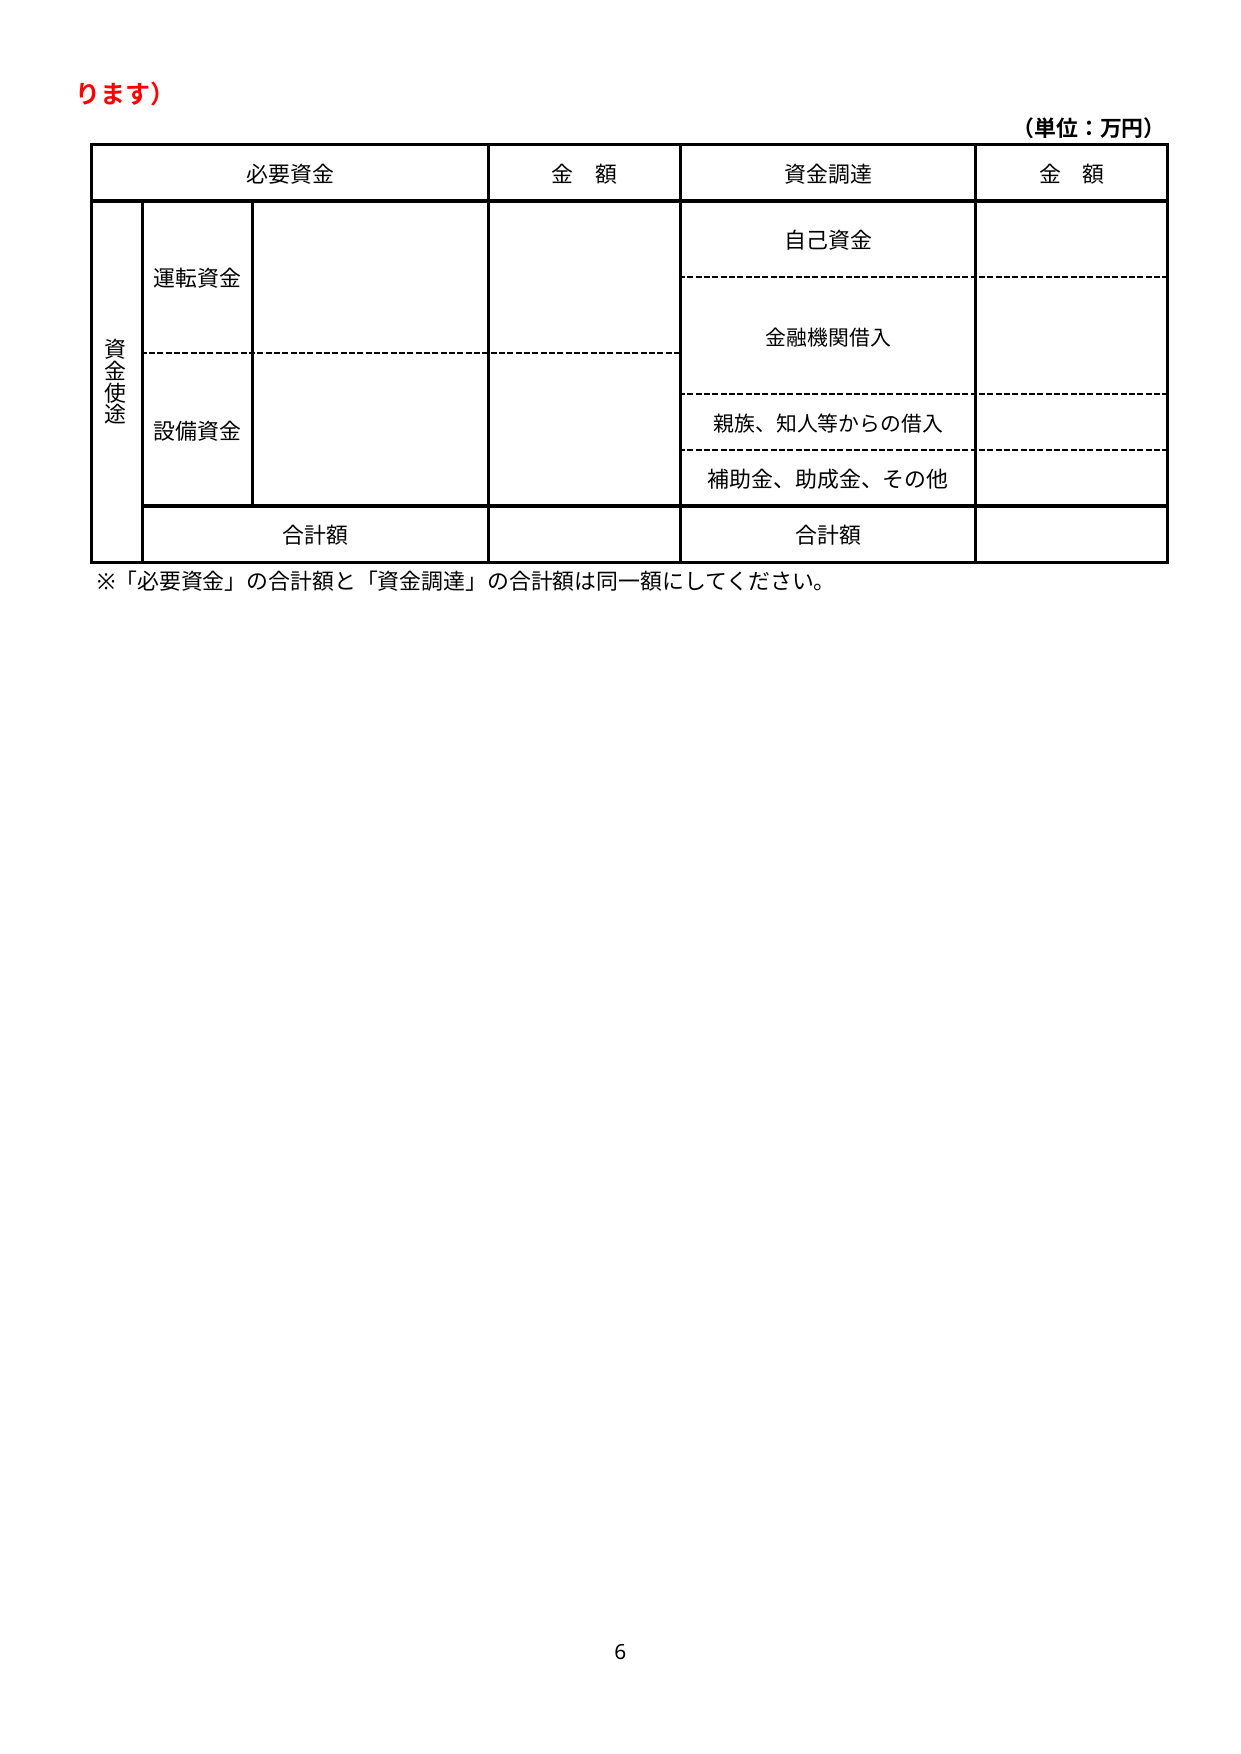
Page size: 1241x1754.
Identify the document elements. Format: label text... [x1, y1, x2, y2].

table_cell [977, 508, 1166, 561]
table_header 必要資金 [93, 146, 487, 199]
table_cell 自己資金 [682, 203, 974, 276]
table_cell [977, 203, 1166, 276]
table_cell [977, 449, 1166, 504]
table_cell [254, 352, 487, 504]
table_cell 合計額 [144, 508, 487, 561]
table_cell 設備資金 [144, 352, 251, 504]
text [75, 75, 1165, 111]
table_cell 金融機関借入 [682, 276, 974, 393]
table_cell [490, 352, 679, 504]
table_cell [490, 203, 679, 352]
table_cell 合計額 [682, 508, 974, 561]
text （単位：万円） [75, 111, 1165, 143]
table_header 金 額 [490, 146, 679, 199]
table_cell 補助金、助成金、その他 [682, 449, 974, 504]
table_cell 運転資金 [144, 203, 251, 352]
table_cell [254, 203, 487, 352]
table_cell 親族、知人等からの借入 [682, 393, 974, 449]
table_cell [977, 276, 1166, 393]
table_cell [490, 508, 679, 561]
table_header 金 額 [977, 146, 1166, 199]
text ※「必要資金」の合計額と「資金調達」の合計額は同一額にしてください。 [75, 564, 1015, 596]
table_cell [977, 393, 1166, 449]
table_cell 資金使途 [93, 203, 141, 561]
table_header 資金調達 [682, 146, 974, 199]
